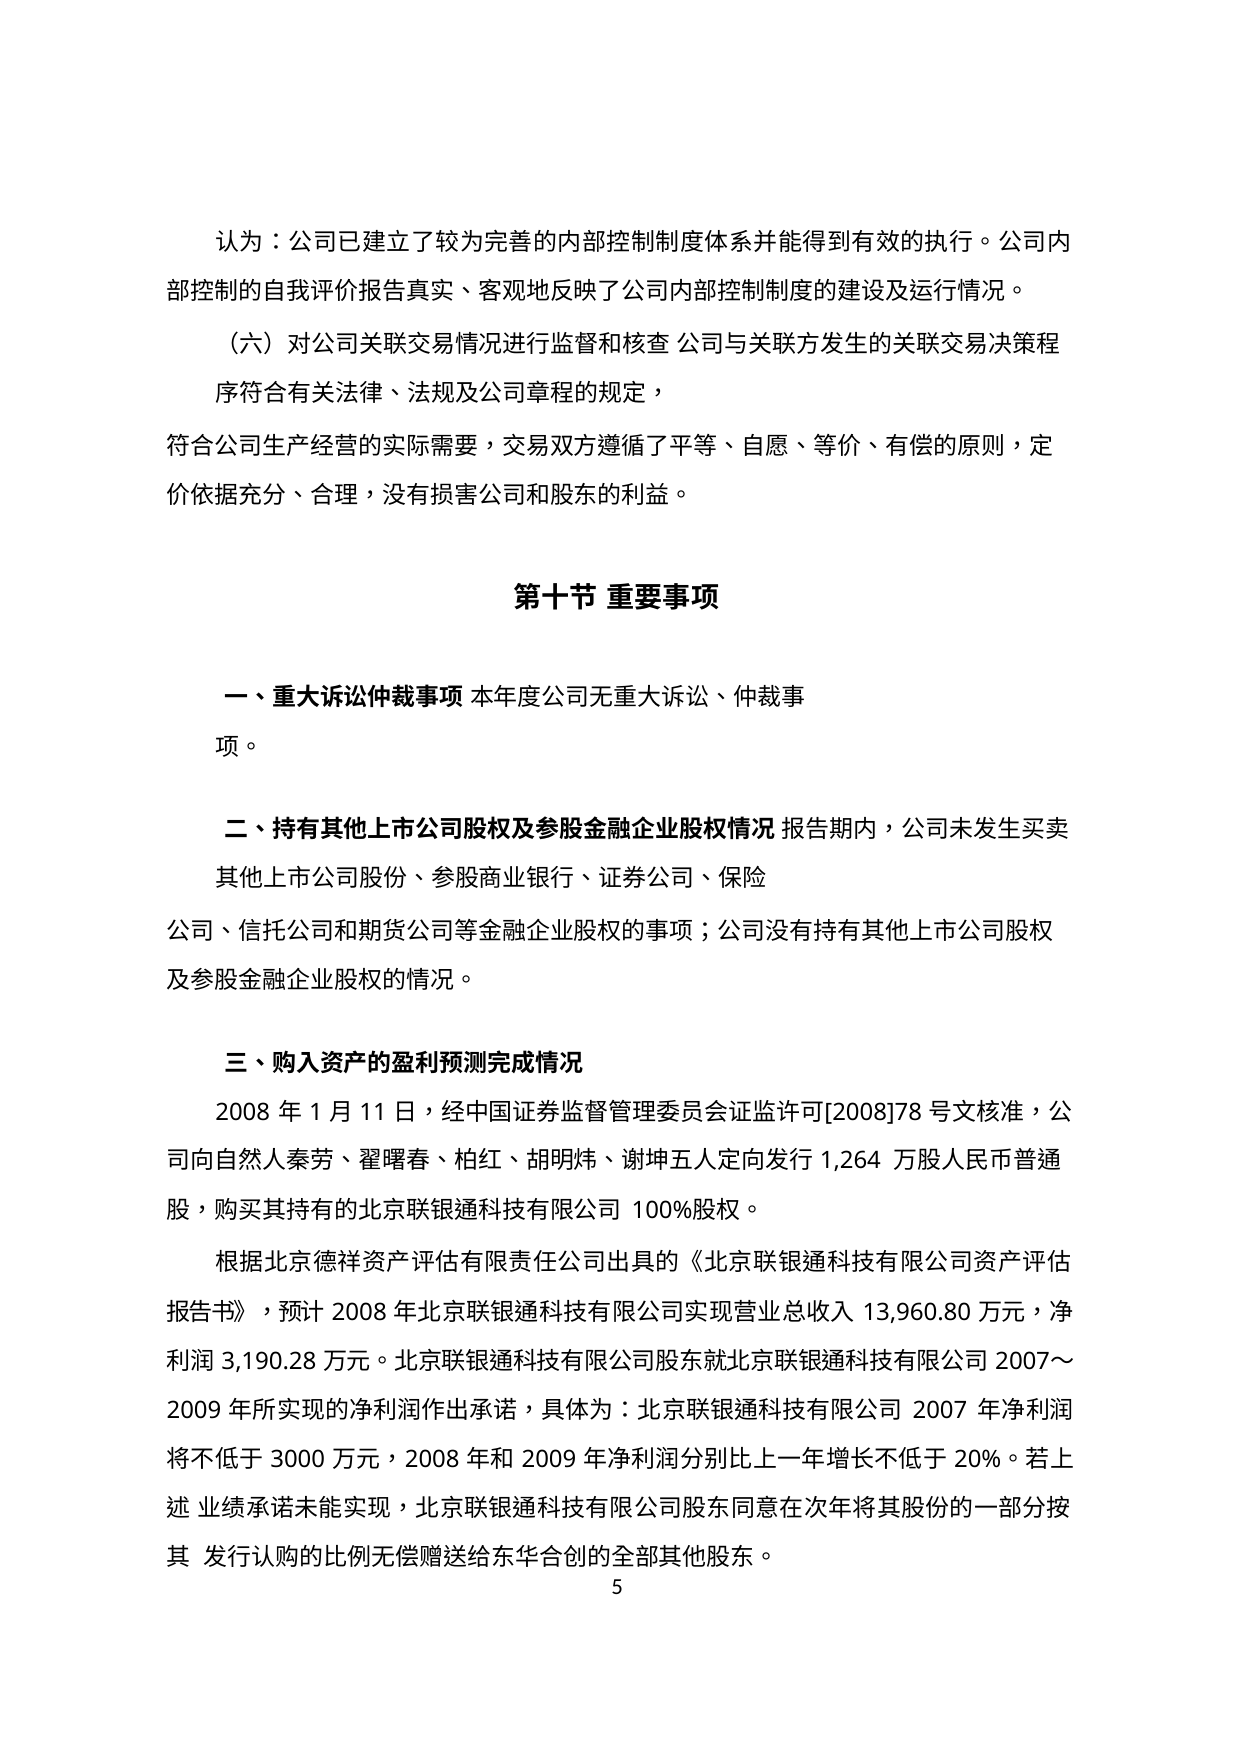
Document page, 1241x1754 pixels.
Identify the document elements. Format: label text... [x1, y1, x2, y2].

subtitle 三、购入资产的盈利预测完成情况 [224, 1046, 1074, 1079]
text 司向自然人秦劳、翟曙春、柏红、胡明炜、谢坤五人定向发行 1,264 万股人民币普通 股，购买其持有的北京联银通科技有限公司 100%股权。 [166, 1143, 1074, 1225]
subtitle 第十节 重要事项 [513, 578, 1074, 616]
text （六）对公司关联交易情况进行监督和核查 公司与关联方发生的关联交易决策程序符合有关法律、法规及公司章程的规定， [215, 327, 1074, 409]
text 认为：公司已建立了较为完善的内部控制制度体系并能得到有效的执行。公司内 部控制的自我评价报告真实、客观地反映了公司内部控制制度的建设及运行情况。 [166, 225, 1074, 307]
text 2008 年 1 月 11 日，经中国证券监督管理委员会证监许可[2008]78 号文核准，公 [215, 1095, 1074, 1127]
text 一、重大诉讼仲裁事项 本年度公司无重大诉讼、仲裁事项。 [215, 680, 846, 762]
text 二、持有其他上市公司股权及参股金融企业股权情况 报告期内，公司未发生买卖其他上市公司股份、参股商业银行、证券公司、保险 [215, 812, 1074, 894]
text 公司、信托公司和期货公司等金融企业股权的事项；公司没有持有其他上市公司股权 及参股金融企业股权的情况。 [166, 914, 1074, 996]
text 根据北京德祥资产评估有限责任公司出具的《北京联银通科技有限公司资产评估 报告书》，预计 2008 年北京联银通科技有限公司实现营业总收入 13,960.80 万元，净 利润 3,190.28 万元。北京联银通科技有限公司股东就北京联银通科技有限公司 2007～ 2009 年所实现的净利润作出承诺，具体为：北京联银通科技有限公司 2007 年净利润 将不低于 3000 万元，2008 年和 2009 年净利润分别比上一年增长不低于 20%。若上述 业绩承诺未能实现，北京联银通科技有限公司股东同意在次年将其股份的一部分按其 发行认购的比例无偿赠送给东华合创的全部其他股东。 [166, 1245, 1074, 1573]
text 符合公司生产经营的实际需要，交易双方遵循了平等、自愿、等价、有偿的原则，定 价依据充分、合理，没有损害公司和股东的利益。 [166, 429, 1074, 511]
